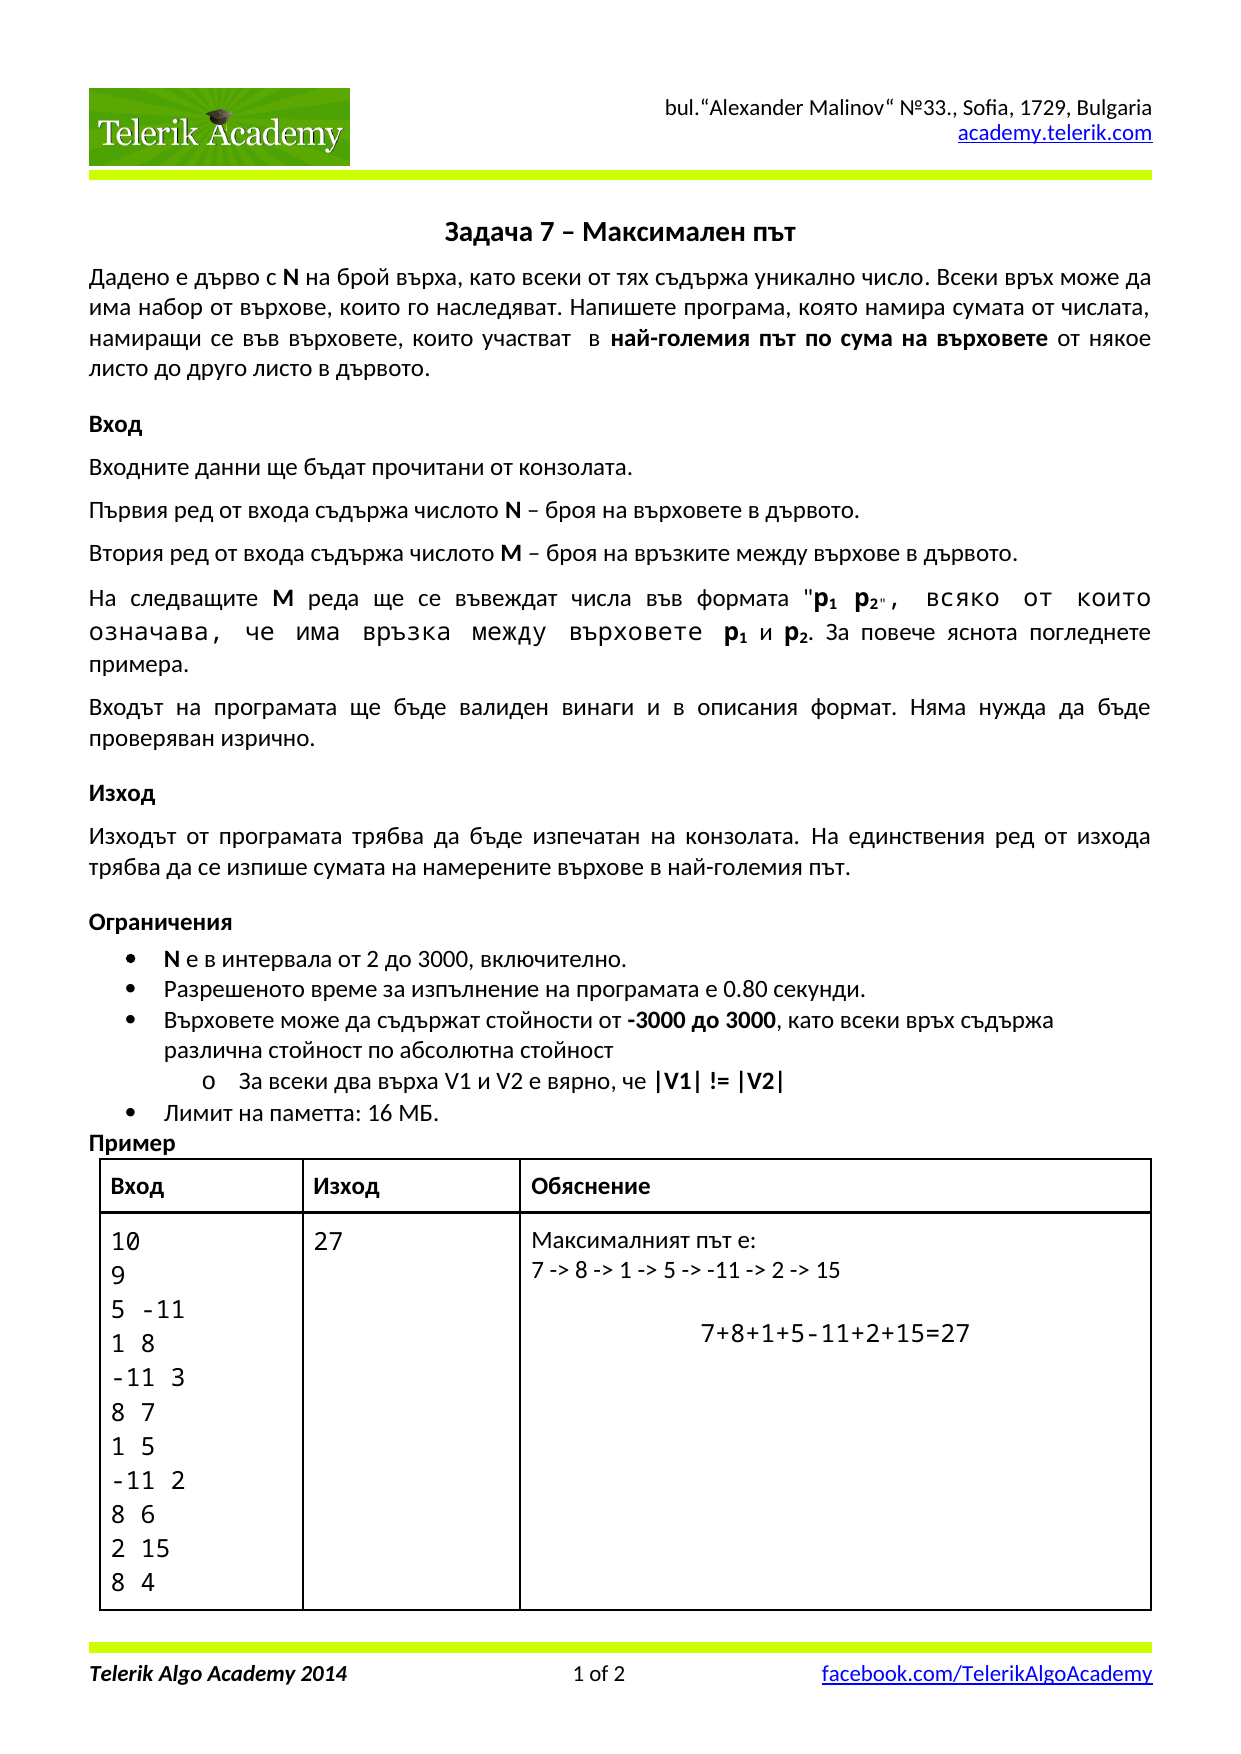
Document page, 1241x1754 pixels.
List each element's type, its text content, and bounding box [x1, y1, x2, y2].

table_header Изход [304, 1160, 519, 1211]
subtitle Вход [89, 408, 1152, 438]
text Входът на програмата ще бъде валиден винаги и в описания формат. Няма нужда да бъде проверяван изрично. [89, 691, 1152, 752]
text На следващите M реда ще се въвеждат числа във формата "p1 p2", всяко от които означава, че има връзка между върховете p1 и p2. За повече яснота погледнете примера. [89, 580, 1152, 679]
list За всеки два върха V1 и V2 е вярно, че |V1| != |V2| [201, 1065, 1152, 1097]
text Пример [89, 1127, 1152, 1158]
table_cell 10 9 5 -11 1 8 -11 3 8 7 1 5 -11 2 8 6 2 15 8 4 [101, 1214, 302, 1609]
picture [89, 88, 350, 166]
subtitle Задача 7 – Максимален път [89, 213, 1152, 248]
table_cell Максималният път е: 7 -> 8 -> 1 -> 5 -> -11 -> 2 -> 15 7+8+1+5-11+2+15=27 [521, 1214, 1150, 1609]
text Входните данни ще бъдат прочитани от конзолата. [89, 451, 1152, 481]
list Върховете може да съдържат стойности от -3000 до 3000, като всеки връх съдържа различна стойност по абсолютна стойност [126, 1004, 1152, 1065]
table_header Вход [101, 1160, 302, 1211]
table_cell 27 [304, 1214, 519, 1609]
subtitle Изход [89, 777, 1152, 808]
subtitle Ограничения [89, 906, 1152, 937]
text Първия ред от входа съдържа числото N – броя на върховете в дървото. [89, 494, 1152, 524]
text Изходът от програмата трябва да бъде изпечатан на конзолата. На единствения ред от изхода трябва да се изпише сумата на намерените върхове в най-големия път. [89, 820, 1152, 881]
list Лимит на паметта: 16 МБ. [126, 1097, 1152, 1127]
list Разрешеното време за изпълнение на програмата е 0.80 секунди. [126, 973, 1152, 1004]
text Дадено е дърво с N на брой върха, като всеки от тях съдържа уникално число. Всеки връх може да има набор от върхове, които го наследяват. Напишете програма, която намира сумата от числата, намиращи се във върховете, които участват в най-големия път по сума на върховете от някое листо до друго листо в дървото. [89, 261, 1152, 383]
table_header Обяснение [521, 1160, 1150, 1211]
list N е в интервала от 2 до 3000, включително. [126, 943, 1152, 973]
text Втория ред от входа съдържа числото M – броя на връзките между върхове в дървото. [89, 537, 1152, 567]
